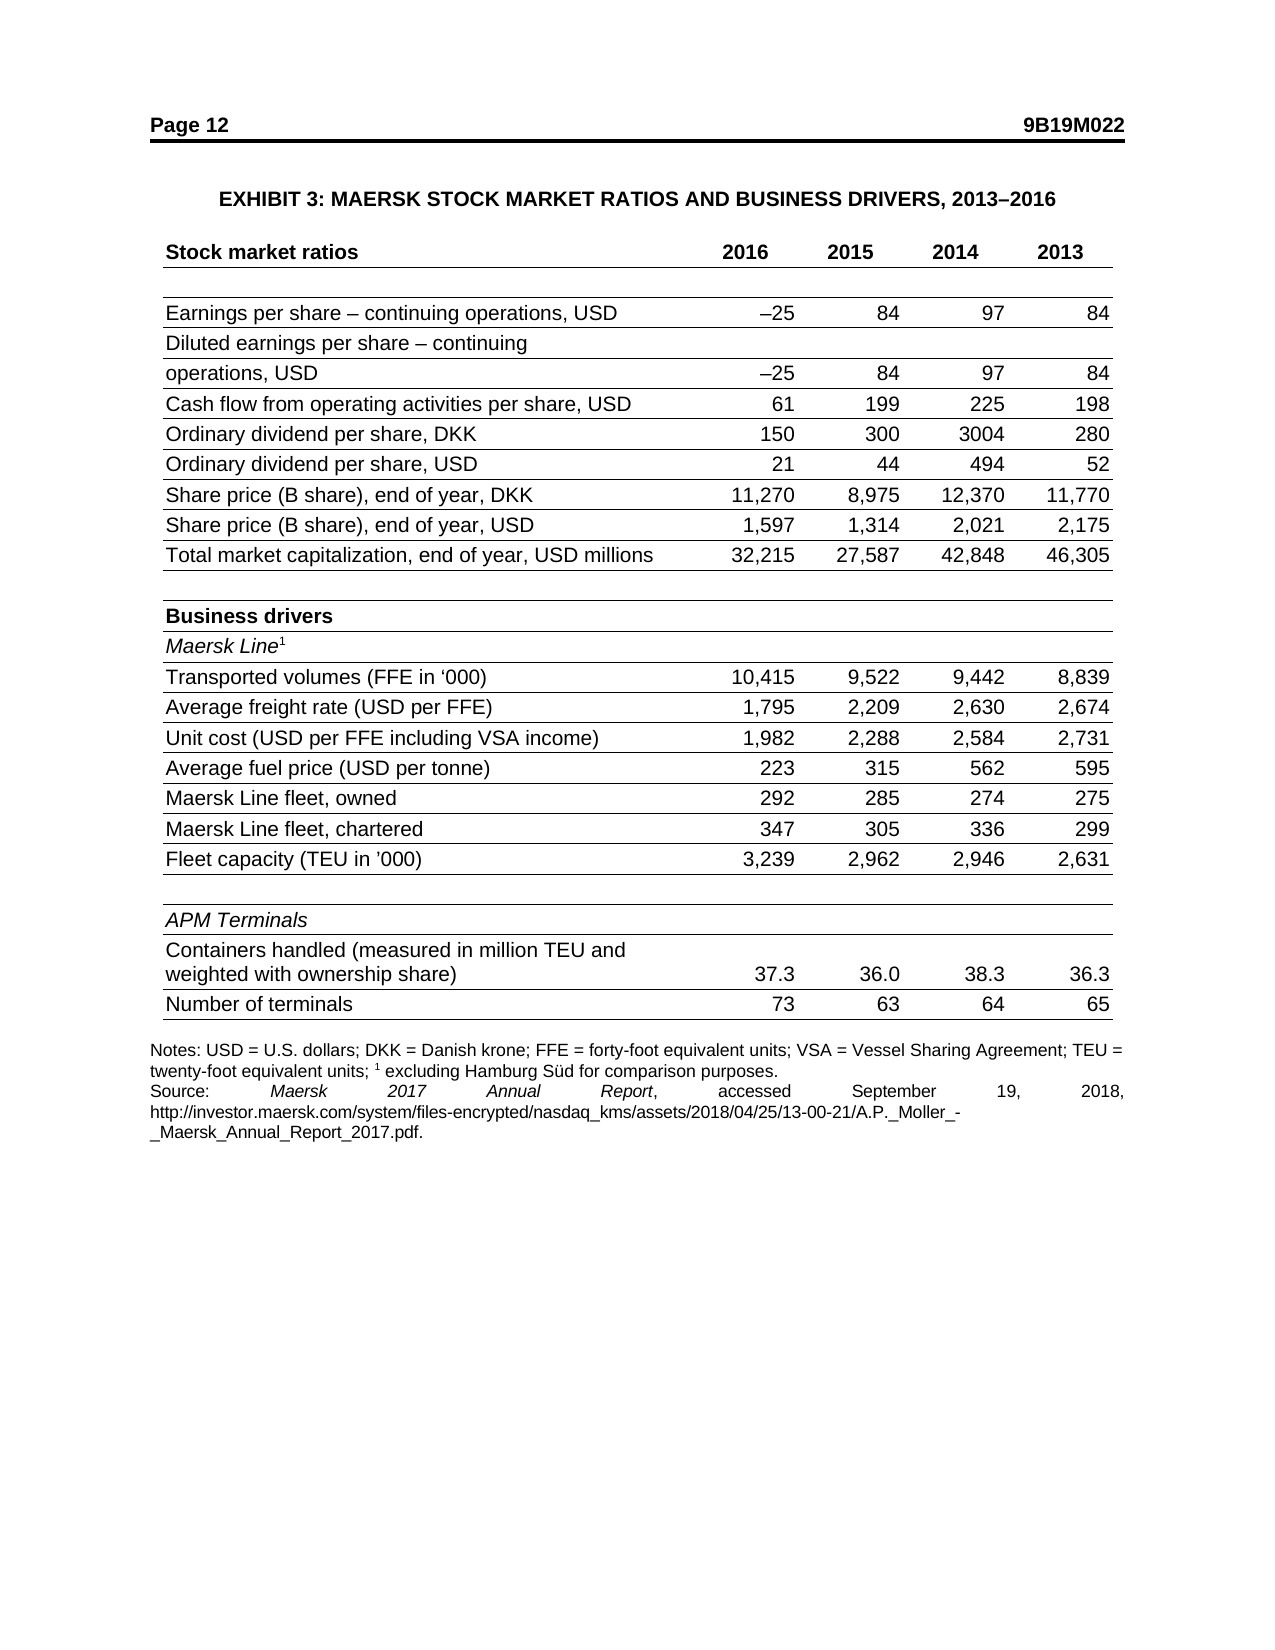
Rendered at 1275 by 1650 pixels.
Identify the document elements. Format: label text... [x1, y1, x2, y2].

table_cell 9,522 [798, 663, 903, 692]
table_cell [693, 268, 798, 297]
table_header Stock market ratios [163, 237, 693, 267]
table_cell Maersk Line1 [163, 632, 693, 661]
table_cell Average fuel price (USD per tonne) [163, 753, 693, 783]
table_cell Ordinary dividend per share, USD [163, 450, 693, 479]
table_cell Ordinary dividend per share, DKK [163, 419, 693, 448]
table_cell 27,587 [798, 541, 903, 570]
table_cell 225 [903, 389, 1008, 418]
table_cell 2,288 [798, 723, 903, 752]
table_cell [903, 905, 1008, 934]
table_cell 63 [798, 990, 903, 1019]
table_cell 292 [693, 784, 798, 813]
table_cell Earnings per share – continuing operations, USD [163, 298, 693, 327]
table_cell 52 [1008, 450, 1113, 479]
table_cell 199 [798, 389, 903, 418]
table_cell 1,314 [798, 510, 903, 540]
table_cell –25 [693, 298, 798, 327]
table_cell 84 [1008, 359, 1113, 388]
table_cell [903, 601, 1008, 631]
table_cell 3,239 [693, 844, 798, 874]
table_cell [1008, 328, 1113, 358]
table_cell Unit cost (USD per FFE including VSA income) [163, 723, 693, 752]
table_cell 84 [1008, 298, 1113, 327]
table_cell [163, 571, 693, 600]
table_cell 64 [903, 990, 1008, 1019]
table_cell 84 [798, 298, 903, 327]
table_cell [903, 571, 1008, 600]
table_cell Transported volumes (FFE in ‘000) [163, 663, 693, 692]
table_cell 65 [1008, 990, 1113, 1019]
table_cell 280 [1008, 419, 1113, 448]
table_cell 8,839 [1008, 663, 1113, 692]
table_header 2016 [693, 237, 798, 267]
table_cell 9,442 [903, 663, 1008, 692]
table_cell [903, 328, 1008, 358]
table_cell Maersk Line fleet, owned [163, 784, 693, 813]
text Source: Maersk 2017 Annual Report, accessed September 19, 2018, http://investor.maersk.com/system/files-encrypted/nasdaq_kms/assets/2018/04/25/13-00-21/A.P._Moller_-_Maersk_Annual_Report_2017.pdf. [150, 1081, 1125, 1142]
table_cell 285 [798, 784, 903, 813]
table_cell [693, 571, 798, 600]
table_cell 223 [693, 753, 798, 783]
table_cell 2,209 [798, 693, 903, 722]
table_header 2014 [903, 237, 1008, 267]
table_cell 11,770 [1008, 480, 1113, 509]
table_cell 2,962 [798, 844, 903, 874]
table_cell 37.3 [693, 935, 798, 989]
table_cell [798, 571, 903, 600]
table_cell Containers handled (measured in million TEU and weighted with ownership share) [163, 935, 693, 989]
table_cell Maersk Line fleet, chartered [163, 814, 693, 843]
table_cell [798, 875, 903, 904]
table_cell Cash flow from operating activities per share, USD [163, 389, 693, 418]
table_cell [798, 328, 903, 358]
table_cell 32,215 [693, 541, 798, 570]
table_cell 494 [903, 450, 1008, 479]
table_cell Total market capitalization, end of year, USD millions [163, 541, 693, 570]
table_cell [903, 268, 1008, 297]
table_cell 299 [1008, 814, 1113, 843]
table_cell [798, 601, 903, 631]
table_cell [693, 632, 798, 661]
table_cell 275 [1008, 784, 1113, 813]
table_cell 2,584 [903, 723, 1008, 752]
table_cell [1008, 268, 1113, 297]
table_cell 336 [903, 814, 1008, 843]
table_cell Fleet capacity (TEU in ’000) [163, 844, 693, 874]
table_cell Number of terminals [163, 990, 693, 1019]
table_cell 347 [693, 814, 798, 843]
table_cell 2,674 [1008, 693, 1113, 722]
table_cell [903, 632, 1008, 661]
table_cell [798, 905, 903, 934]
table_cell [163, 875, 693, 904]
table_cell 12,370 [903, 480, 1008, 509]
table_cell 84 [798, 359, 903, 388]
table_cell 3004 [903, 419, 1008, 448]
table_cell 2,631 [1008, 844, 1113, 874]
table_cell APM Terminals [163, 905, 693, 934]
table_cell 198 [1008, 389, 1113, 418]
table_cell 1,597 [693, 510, 798, 540]
table_cell [163, 268, 693, 297]
table_cell 300 [798, 419, 903, 448]
table_header 2013 [1008, 237, 1113, 267]
table_cell 2,630 [903, 693, 1008, 722]
table_cell 42,848 [903, 541, 1008, 570]
table_header 2015 [798, 237, 903, 267]
table_cell [798, 268, 903, 297]
table_cell 97 [903, 359, 1008, 388]
table_cell 10,415 [693, 663, 798, 692]
table_cell 46,305 [1008, 541, 1113, 570]
table_cell Share price (B share), end of year, DKK [163, 480, 693, 509]
table_cell [693, 905, 798, 934]
table_cell 2,021 [903, 510, 1008, 540]
table_cell 150 [693, 419, 798, 448]
table_cell 2,175 [1008, 510, 1113, 540]
text Exhibit 3: Maersk Stock Market ratios and business drivers, 2013–2016 [150, 186, 1125, 210]
table_cell –25 [693, 359, 798, 388]
table_cell [1008, 571, 1113, 600]
table_cell operations, USD [163, 359, 693, 388]
table_cell 274 [903, 784, 1008, 813]
table_cell 38.3 [903, 935, 1008, 989]
table_cell Diluted earnings per share – continuing [163, 328, 693, 358]
table_cell Share price (B share), end of year, USD [163, 510, 693, 540]
table_cell 44 [798, 450, 903, 479]
table_cell 97 [903, 298, 1008, 327]
table_cell [798, 632, 903, 661]
table_cell [1008, 632, 1113, 661]
text Notes: USD = U.S. dollars; DKK = Danish krone; FFE = forty-foot equivalent units; VSA = Vessel Sharing Agreement; TEU = twenty-foot equivalent units; 1 excluding Hamburg Süd for comparison purposes. [150, 1040, 1125, 1081]
table_cell 8,975 [798, 480, 903, 509]
table_cell 11,270 [693, 480, 798, 509]
table_cell 2,731 [1008, 723, 1113, 752]
table_cell 2,946 [903, 844, 1008, 874]
table_cell 61 [693, 389, 798, 418]
table_cell Average freight rate (USD per FFE) [163, 693, 693, 722]
table_cell 21 [693, 450, 798, 479]
table_cell 36.0 [798, 935, 903, 989]
table_cell [1008, 601, 1113, 631]
table_cell 315 [798, 753, 903, 783]
table_cell [1008, 875, 1113, 904]
table_cell 73 [693, 990, 798, 1019]
table_cell [903, 875, 1008, 904]
table_cell 562 [903, 753, 1008, 783]
table_cell [693, 601, 798, 631]
table_cell 1,795 [693, 693, 798, 722]
table_cell 1,982 [693, 723, 798, 752]
table_cell Business drivers [163, 601, 693, 631]
table_cell [693, 875, 798, 904]
table_cell [1008, 905, 1113, 934]
table_cell 36.3 [1008, 935, 1113, 989]
table_cell 305 [798, 814, 903, 843]
table_cell [693, 328, 798, 358]
table_cell 595 [1008, 753, 1113, 783]
